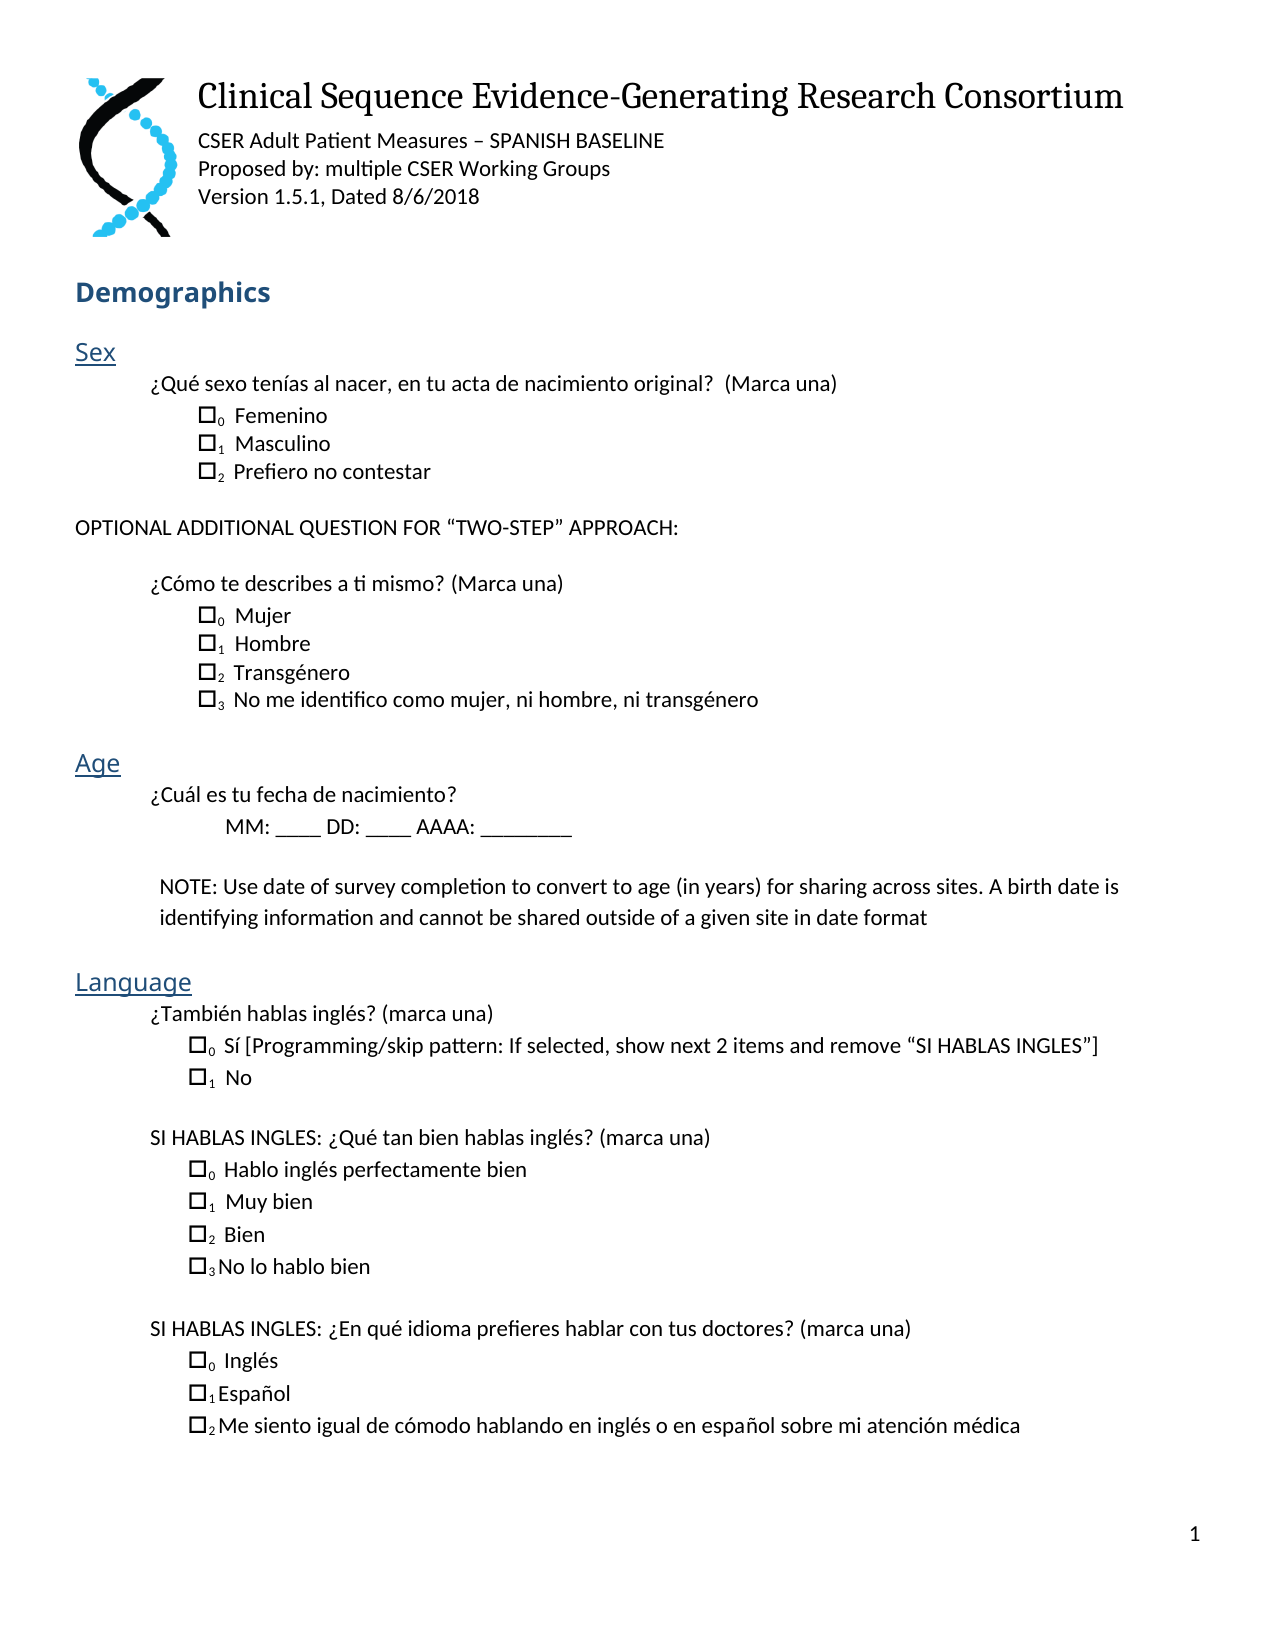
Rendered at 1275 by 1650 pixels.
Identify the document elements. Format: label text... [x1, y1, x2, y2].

subtitle Demographics [75, 273, 1200, 310]
text ¿También hablas inglés? (marca una) [150, 999, 1200, 1027]
text 1 Muy bien [75, 1187, 1200, 1216]
text 1 Hombre [197, 629, 1200, 658]
text 0 Hablo inglés perfectamente bien [75, 1155, 1200, 1183]
text 2 Me siento igual de cómodo hablando en inglés o en español sobre mi atención médica [75, 1411, 1200, 1439]
text 0 Mujer [197, 602, 571, 629]
text SI HABLAS INGLES: ¿En qué idioma prefieres hablar con tus doctores? (marca una) [150, 1314, 1200, 1342]
text Version 1.5.1, Dated 8/6/2018 [179, 182, 1200, 211]
text 2 Transgénero [197, 658, 1200, 686]
text ¿Qué sexo tenías al nacer, en tu acta de nacimiento original? (Marca una) [76, 369, 1200, 397]
text 2 Prefiero no contestar [197, 457, 1200, 485]
subtitle Age [75, 746, 1200, 780]
text 3 No lo hablo bien [75, 1252, 1200, 1280]
text CSER Adult Patient Measures – SPANISH BASELINE [179, 126, 1200, 154]
text 0 Sí [Programming/skip pattern: If selected, show next 2 items and remove “SI HABLAS INGLES”] [112, 1031, 1200, 1059]
text 2 Bien [75, 1220, 1200, 1248]
text NOTE: Use date of survey completion to convert to age (in years) for sharing across sites. A birth date is identifying information and cannot be shared outside of a given site in date format [159, 872, 1200, 931]
text 0 Femenino [197, 401, 571, 429]
text 1 No [112, 1063, 1200, 1092]
text MM: ____ DD: ____ AAAA: ________ [225, 812, 1200, 840]
text 0 Inglés [75, 1346, 1200, 1374]
text 1 Español [75, 1379, 1200, 1407]
text ¿Cuál es tu fecha de nacimiento? [150, 780, 1200, 808]
subtitle Language [75, 965, 1200, 999]
text 1 Masculino [197, 429, 1200, 457]
text Proposed by: multiple CSER Working Groups [179, 154, 1200, 182]
subtitle Sex [75, 335, 1200, 369]
text SI HABLAS INGLES: ¿Qué tan bien hablas inglés? (marca una) [150, 1123, 1200, 1151]
text Clinical Sequence Evidence-Generating Research Consortium [179, 75, 1200, 118]
text 3 No me identifico como mujer, ni hombre, ni transgénero [197, 686, 1200, 714]
text OPTIONAL ADDITIONAL QUESTION FOR “TWO-STEP” APPROACH: [75, 513, 1200, 541]
text ¿Cómo te describes a ti mismo? (Marca una) [150, 569, 1200, 597]
picture [75, 75, 179, 240]
